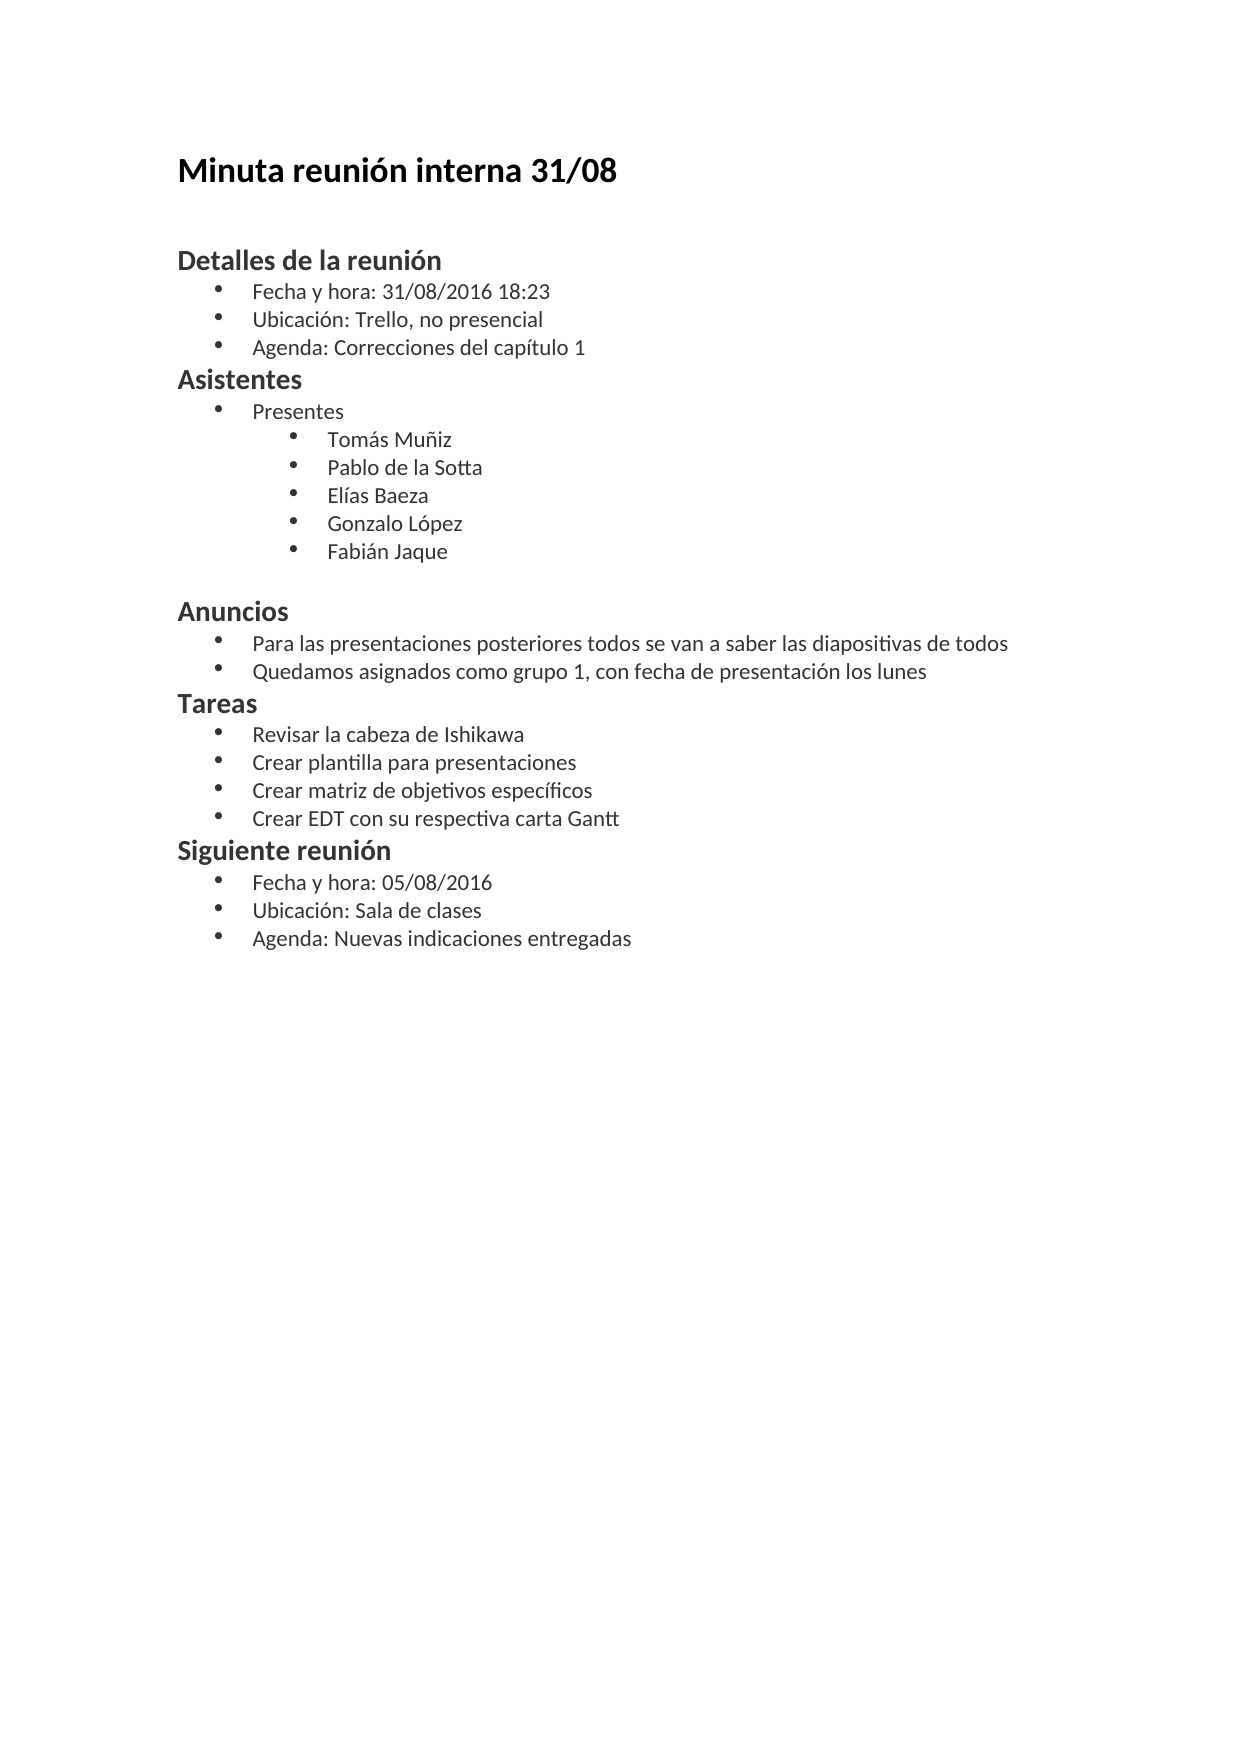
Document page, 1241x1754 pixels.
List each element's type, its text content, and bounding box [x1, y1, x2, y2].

list Quedamos asignados como grupo 1, con fecha de presentación los lunes [215, 657, 1063, 685]
list Agenda: Correcciones del capítulo 1 [215, 333, 1063, 361]
text Tareas [177, 685, 1063, 720]
list Pablo de la Sotta [290, 453, 1063, 481]
text Minuta reunión interna 31/08 [177, 148, 1063, 191]
list Fecha y hora: 31/08/2016 18:23 [215, 277, 1063, 305]
list Elías Baeza [290, 481, 1063, 509]
list Ubicación: Trello, no presencial [215, 305, 1063, 333]
list Ubicación: Sala de clases [215, 896, 1063, 924]
list Crear matriz de objetivos específicos [215, 776, 1063, 804]
text Anuncios [177, 593, 1063, 629]
text Detalles de la reunión [177, 242, 1063, 277]
list Revisar la cabeza de Ishikawa [215, 720, 1063, 748]
list Crear plantilla para presentaciones [215, 748, 1063, 776]
list Agenda: Nuevas indicaciones entregadas [215, 924, 1063, 952]
list Gonzalo López [290, 509, 1063, 537]
list Fabián Jaque [290, 537, 1063, 565]
list Fecha y hora: 05/08/2016 [215, 868, 1063, 896]
list Presentes [215, 397, 1063, 425]
list Tomás Muñiz [290, 425, 1063, 453]
text Siguiente reunión [177, 832, 1063, 868]
text Asistentes [177, 361, 1063, 397]
list Para las presentaciones posteriores todos se van a saber las diapositivas de todos [215, 629, 1063, 657]
list Crear EDT con su respectiva carta Gantt [215, 804, 1063, 832]
